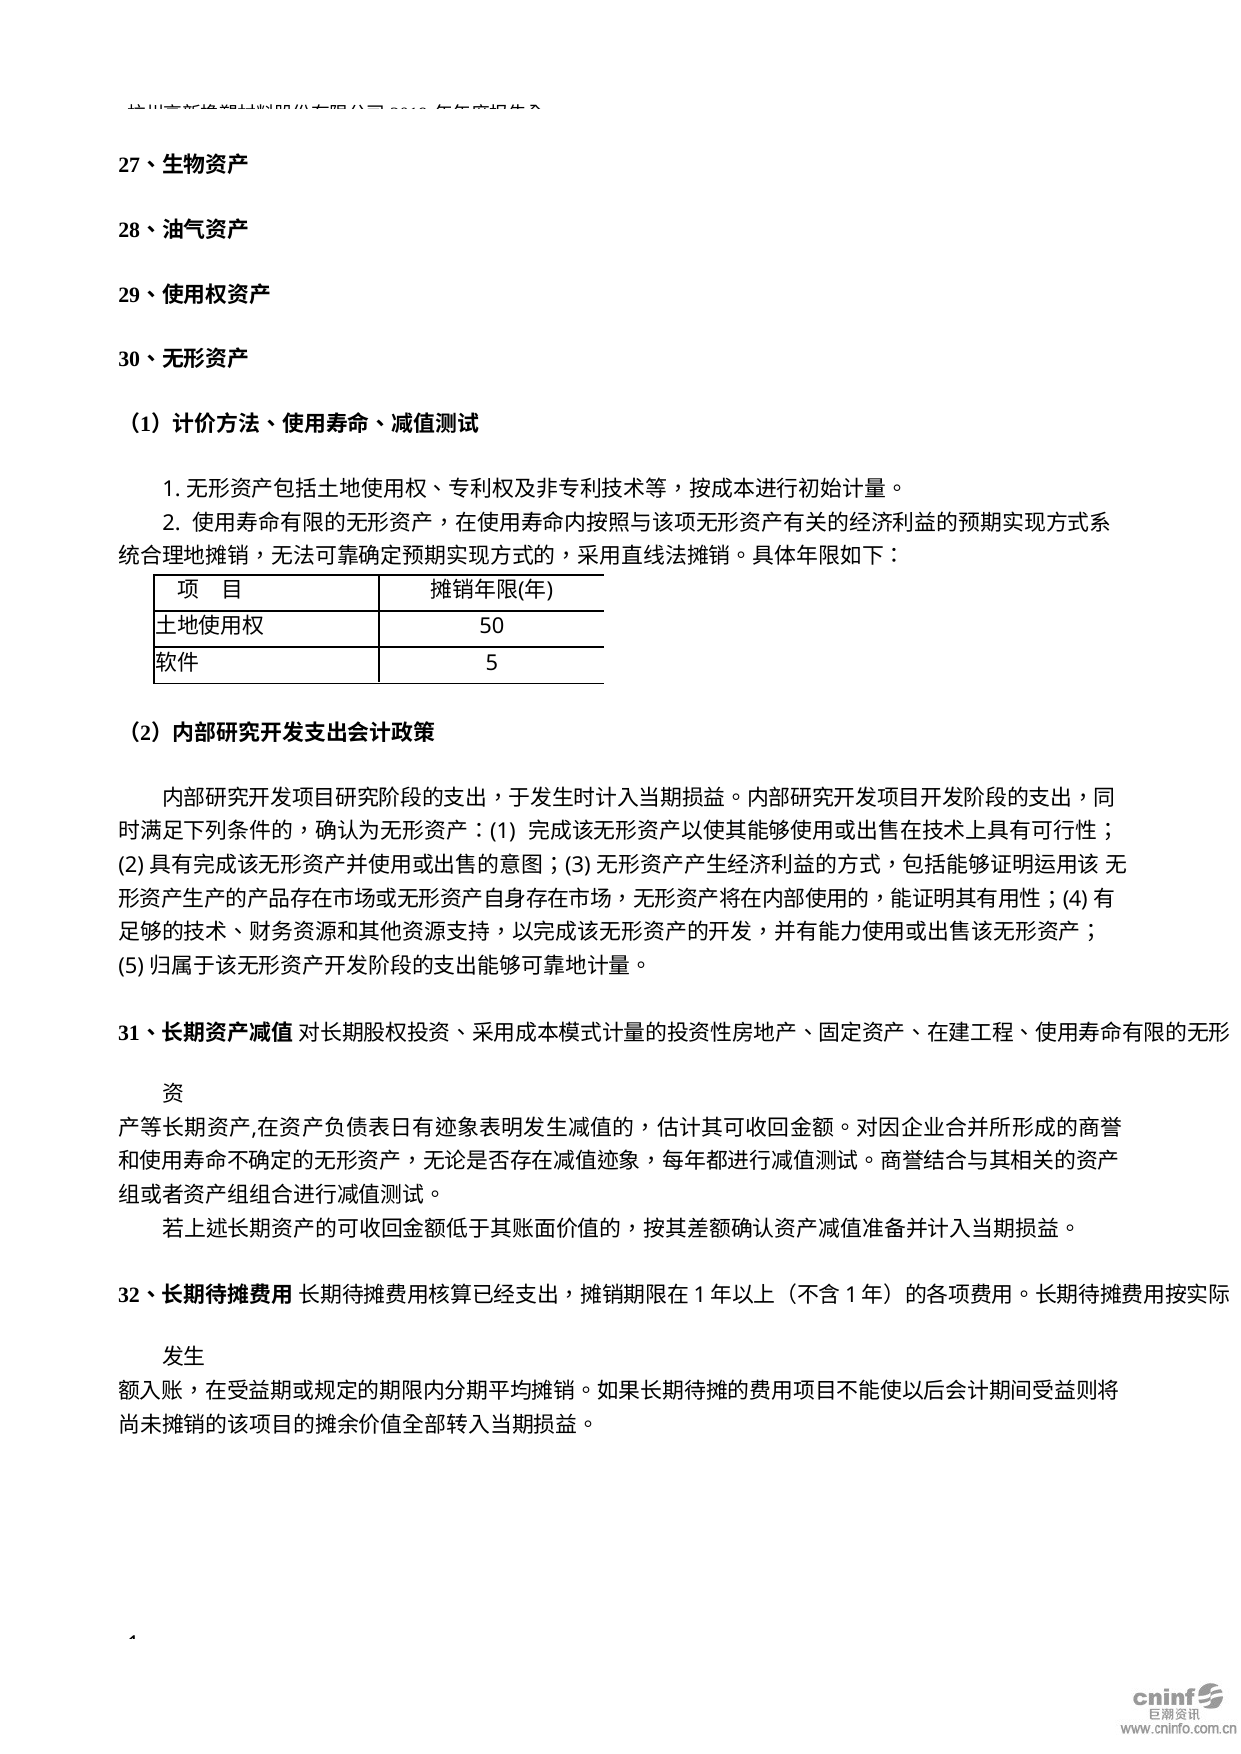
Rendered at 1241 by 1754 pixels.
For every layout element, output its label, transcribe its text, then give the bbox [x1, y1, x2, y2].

text 产等长期资产,在资产负债表日有迹象表明发生减值的，估计其可收回金额。对因企业合并所形成的商誉 和使用寿命不确定的无形资产，无论是否存在减值迹象，每年都进行减值测试。商誉结合与其相关的资产 组或者资产组组合进行减值测试。 [118, 1112, 1123, 1209]
text 额入账，在受益期或规定的期限内分期平均摊销。如果长期待摊的费用项目不能使以后会计期间受益则将 尚未摊销的该项目的摊余价值全部转入当期损益。 [118, 1375, 1123, 1438]
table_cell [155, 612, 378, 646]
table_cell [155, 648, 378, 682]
text 内部研究开发项目研究阶段的支出，于发生时计入当期损益。内部研究开发项目开发阶段的支出，同 时满足下列条件的，确认为无形资产：(1) 完成该无形资产以使其能够使用或出售在技术上具有可行性； (2) 具有完成该无形资产并使用或出售的意图；(3) 无形资产产生经济利益的方式，包括能够证明运用该 无形资产生产的产品存在市场或无形资产自身存在市场，无形资产将在内部使用的，能证明其有用性；(4) 有足够的技术、财务资源和其他资源支持，以完成该无形资产的开发，并有能力使用或出售该无形资产； (5) 归属于该无形资产开发阶段的支出能够可靠地计量。 [118, 782, 1133, 980]
subtitle 27、生物资产 [118, 149, 1240, 179]
text 1. 无形资产包括土地使用权、专利权及非专利技术等，按成本进行初始计量。 [162, 473, 1240, 503]
text 若上述长期资产的可收回金额低于其账面价值的，按其差额确认资产减值准备并计入当期损益。 [162, 1213, 1240, 1243]
subtitle （2）内部研究开发支出会计政策 [118, 717, 1240, 747]
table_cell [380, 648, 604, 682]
picture [1115, 1680, 1240, 1737]
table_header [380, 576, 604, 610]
text 31、长期资产减值 对长期股权投资、采用成本模式计量的投资性房地产、固定资产、在建工程、使用寿命有限的无形资 [118, 985, 1240, 1108]
subtitle 29、使用权资产 [118, 279, 1240, 308]
subtitle 28、油气资产 [118, 214, 1240, 244]
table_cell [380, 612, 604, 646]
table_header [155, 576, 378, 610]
subtitle （1）计价方法、使用寿命、减值测试 [118, 408, 1240, 438]
text 32、长期待摊费用 长期待摊费用核算已经支出，摊销期限在1年以上（不含1年）的各项费用。长期待摊费用按实际发生 [118, 1246, 1240, 1371]
text 2. 使用寿命有限的无形资产，在使用寿命内按照与该项无形资产有关的经济利益的预期实现方式系 统合理地摊销，无法可靠确定预期实现方式的，采用直线法摊销。具体年限如下： [118, 507, 1122, 570]
subtitle 30、无形资产 [118, 343, 1240, 373]
